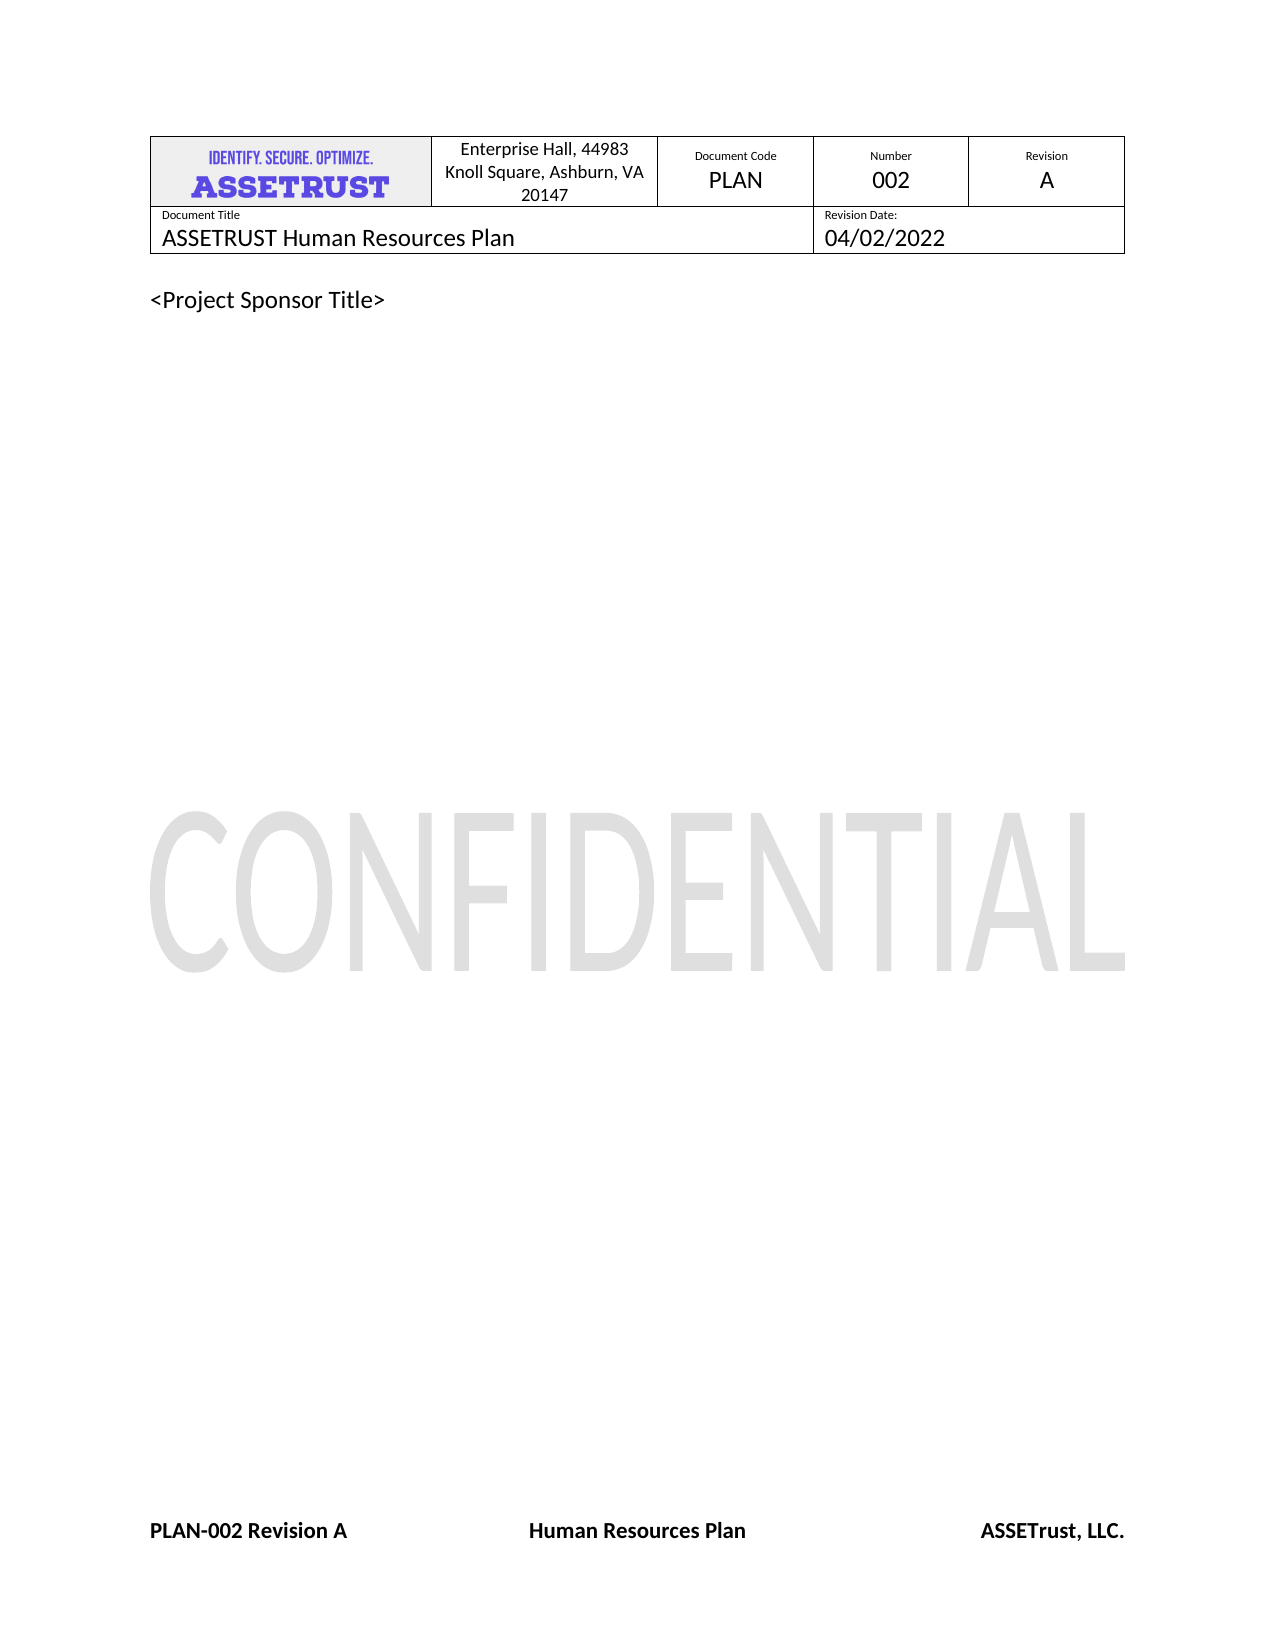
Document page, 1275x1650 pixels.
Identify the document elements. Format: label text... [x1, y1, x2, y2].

picture [151, 137, 431, 206]
text <Project Sponsor Title> [150, 284, 1125, 315]
